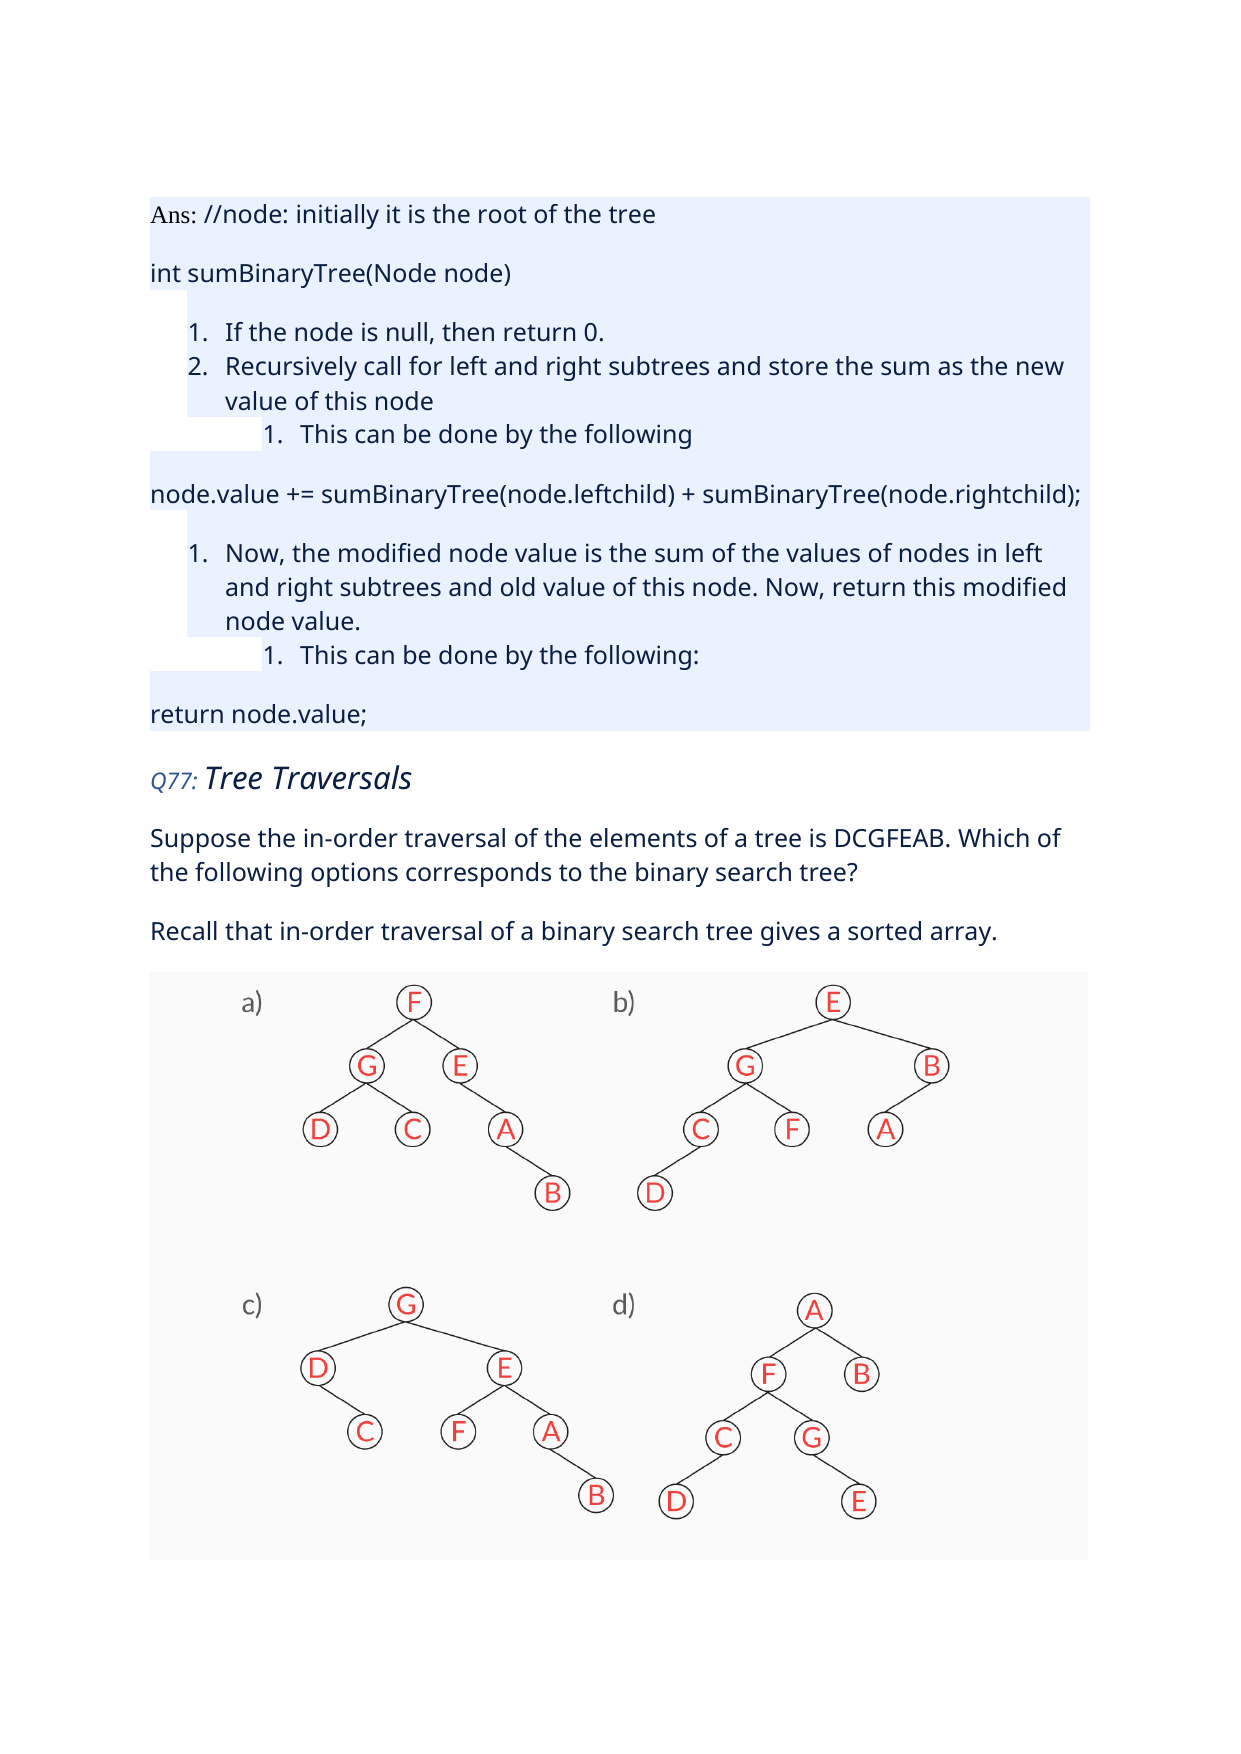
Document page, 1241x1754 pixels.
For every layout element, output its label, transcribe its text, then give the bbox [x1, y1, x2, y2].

picture [150, 972, 1088, 1560]
text Recall that in-order traversal of a binary search tree gives a sorted array. [150, 913, 1090, 947]
list Now, the modified node value is the sum of the values of nodes in left and right subtrees and old value of this node. Now, return this modified node value. [187, 535, 1090, 637]
list This can be done by the following: [262, 637, 1090, 672]
list This can be done by the following [262, 417, 1090, 451]
text Suppose the in-order traversal of the elements of a tree is DCGFEAB. Which of the following options corresponds to the binary search tree? [150, 820, 1090, 888]
text return node.value; [150, 697, 1090, 731]
list Recursively call for left and right subtrees and store the sum as the new value of this node [187, 349, 1090, 417]
text Ans: //node: initially it is the root of the tree [150, 197, 1090, 231]
subtitle Q77: Tree Traversals [150, 756, 1090, 798]
text node.value += sumBinaryTree(node.leftchild) + sumBinaryTree(node.rightchild); [150, 476, 1090, 510]
list If the node is null, then return 0. [187, 315, 1090, 349]
text int sumBinaryTree(Node node) [150, 256, 1090, 290]
